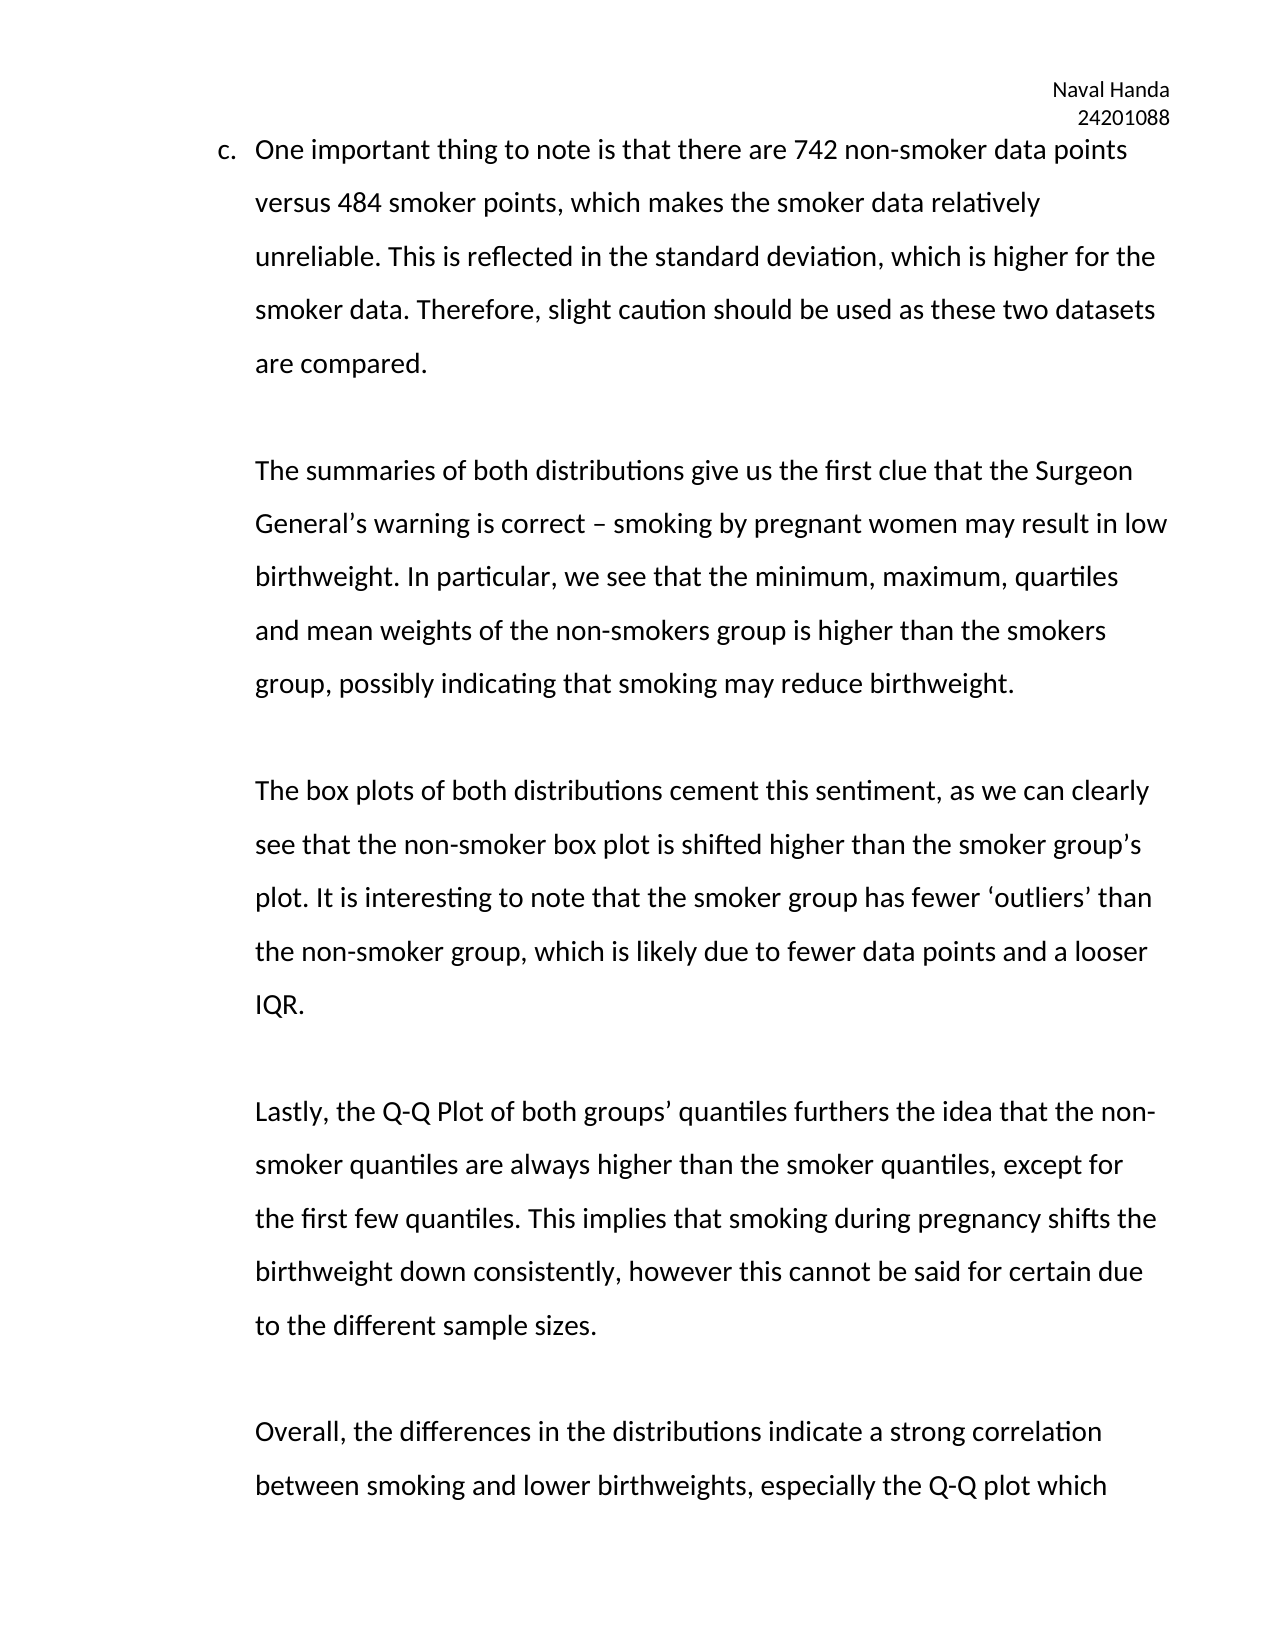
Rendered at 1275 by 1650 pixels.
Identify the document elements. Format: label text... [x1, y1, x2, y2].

list The summaries of both distributions give us the first clue that the Surgeon General’s warning is correct – smoking by pregnant women may result in low birthweight. In particular, we see that the minimum, maximum, quartiles and mean weights of the non-smokers group is higher than the smokers group, possibly indicating that smoking may reduce birthweight. [255, 452, 1170, 701]
list The box plots of both distributions cement this sentiment, as we can clearly see that the non-smoker box plot is shifted higher than the smoker group’s plot. It is interesting to note that the smoker group has fewer ‘outliers’ than the non-smoker group, which is likely due to fewer data points and a looser IQR. [255, 772, 1170, 1022]
list Lastly, the Q-Q Plot of both groups’ quantiles furthers the idea that the non-smoker quantiles are always higher than the smoker quantiles, except for the first few quantiles. This implies that smoking during pregnancy shifts the birthweight down consistently, however this cannot be said for certain due to the different sample sizes. [255, 1093, 1170, 1342]
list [255, 1413, 1170, 1503]
list One important thing to note is that there are 742 non-smoker data points versus 484 smoker points, which makes the smoker data relatively unreliable. This is reflected in the standard deviation, which is higher for the smoker data. Therefore, slight caution should be used as these two datasets are compared. [217, 131, 1170, 380]
